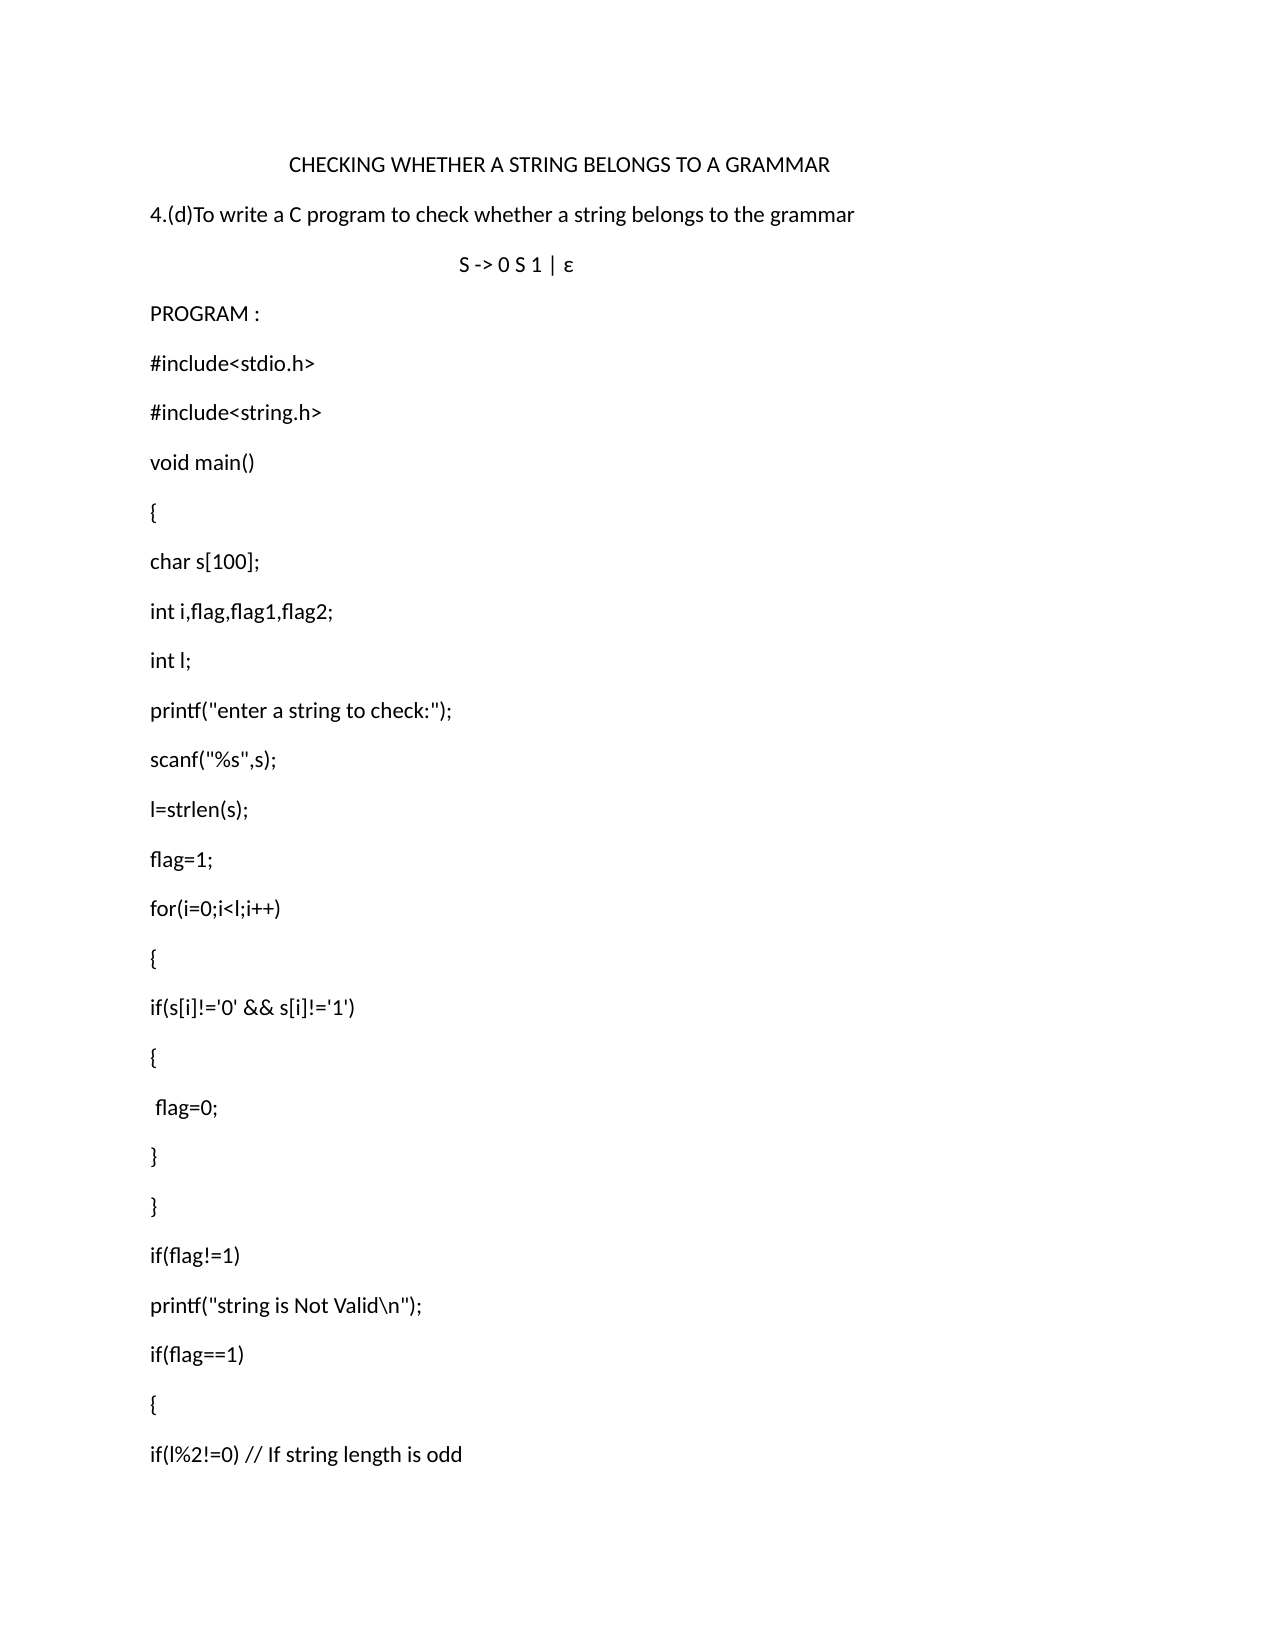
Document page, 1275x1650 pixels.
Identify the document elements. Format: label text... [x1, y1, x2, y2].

text { [150, 1389, 1125, 1418]
text { [150, 497, 1125, 526]
text if(l%2!=0) // If string length is odd [150, 1439, 1125, 1468]
text if(flag!=1) [150, 1241, 1125, 1269]
text int l; [150, 646, 1125, 674]
text printf("string is Not Valid\n"); [150, 1290, 1125, 1319]
text l=strlen(s); [150, 794, 1125, 823]
text int i,flag,flag1,flag2; [150, 596, 1125, 625]
text if(flag==1) [150, 1340, 1125, 1369]
text for(i=0;i<l;i++) [150, 894, 1125, 922]
text 4.(d)To write a C program to check whether a string belongs to the grammar [150, 199, 1125, 228]
text S -> 0 S 1 | ε [150, 249, 1125, 278]
text } [150, 1191, 1125, 1220]
text printf("enter a string to check:"); [150, 695, 1125, 724]
text flag=0; [150, 1092, 1125, 1121]
text void main() [150, 447, 1125, 476]
text #include<stdio.h> [150, 348, 1125, 377]
text CHECKING WHETHER A STRING BELONGS TO A GRAMMAR [150, 150, 1125, 179]
text #include<string.h> [150, 398, 1125, 427]
text scanf("%s",s); [150, 745, 1125, 774]
text { [150, 1042, 1125, 1071]
text flag=1; [150, 844, 1125, 873]
text char s[100]; [150, 547, 1125, 575]
text } [150, 1142, 1125, 1170]
text PROGRAM : [150, 299, 1125, 327]
text if(s[i]!='0' && s[i]!='1') [150, 993, 1125, 1022]
text { [150, 943, 1125, 972]
